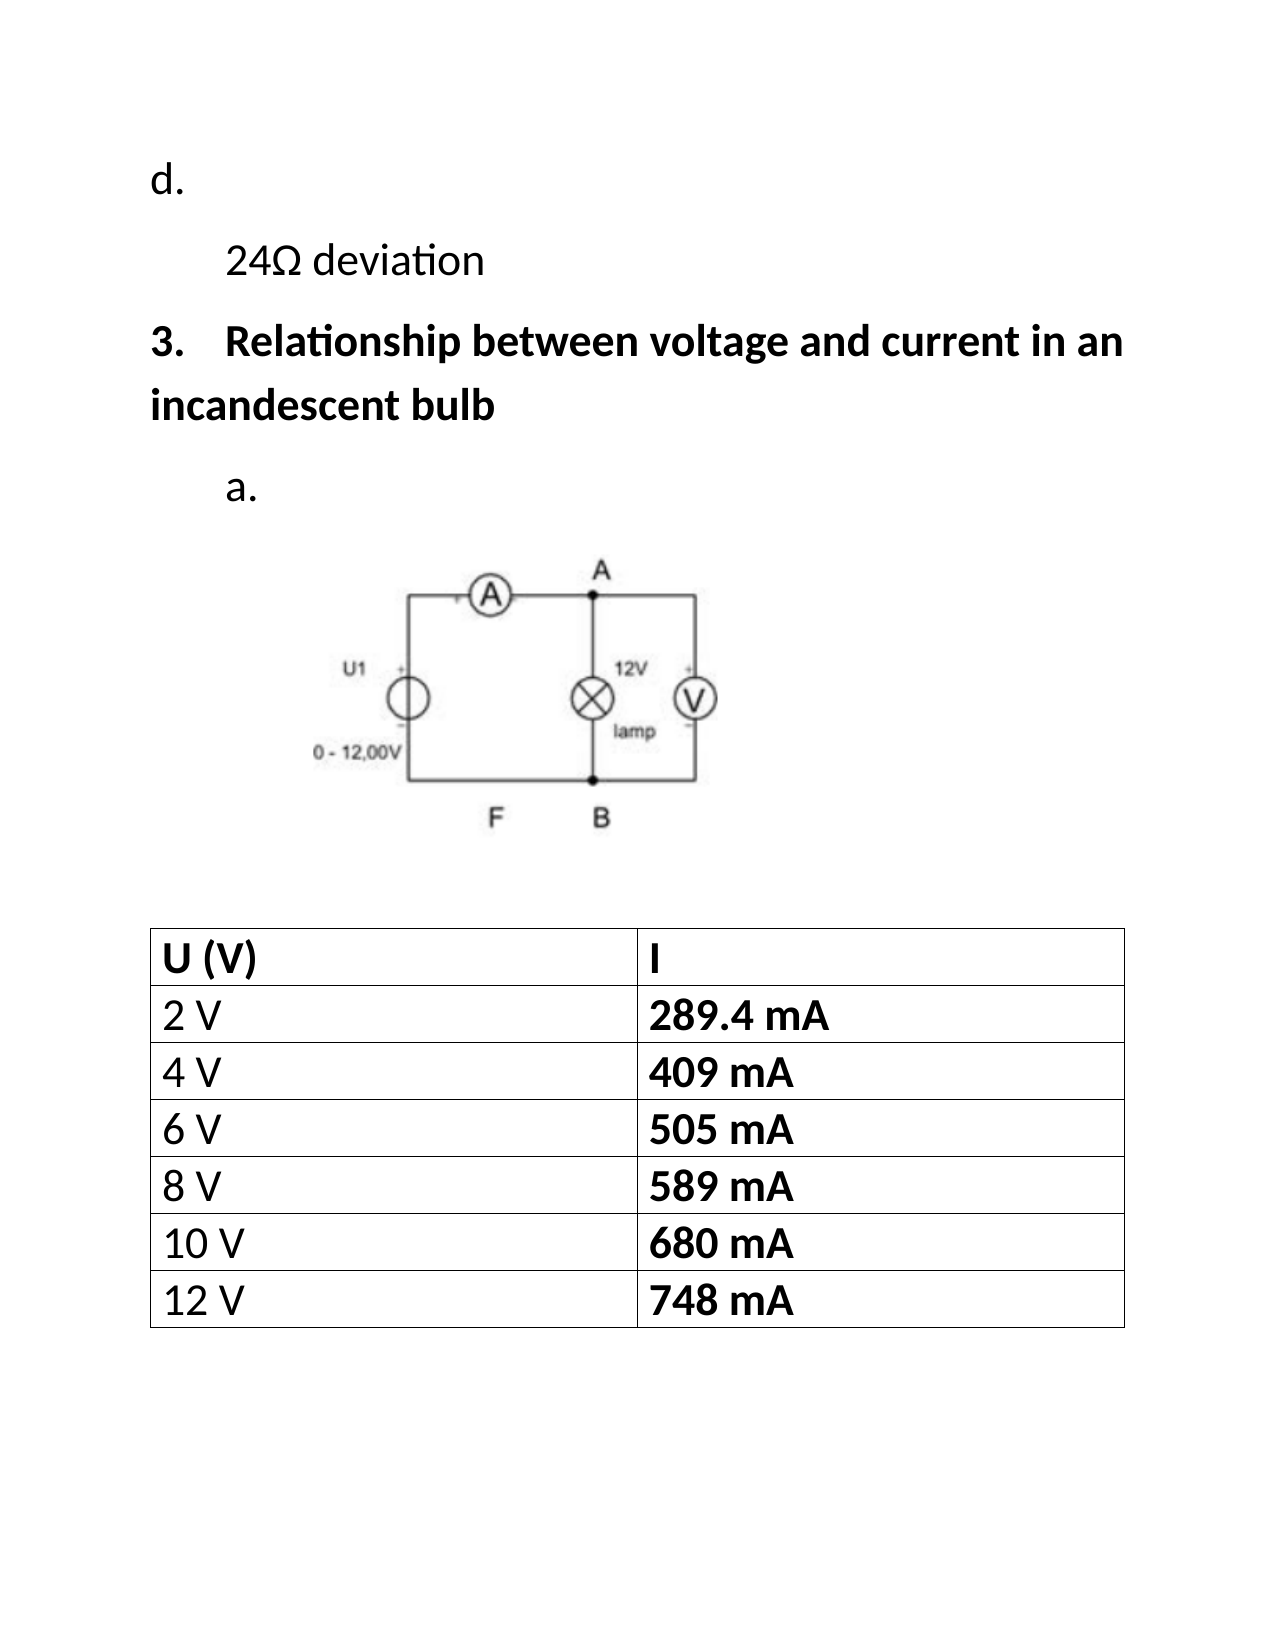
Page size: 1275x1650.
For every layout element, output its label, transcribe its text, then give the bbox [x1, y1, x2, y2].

text 24Ω deviation [225, 231, 1125, 287]
table_cell 12 V [151, 1271, 637, 1327]
table_cell 505 mA [638, 1100, 1124, 1156]
table_header I [638, 929, 1124, 985]
text 3. Relationship between voltage and current in an incandescent bulb [150, 312, 1125, 432]
table_cell 10 V [151, 1214, 637, 1270]
table_cell 748 mA [638, 1271, 1124, 1327]
table_cell 2 V [151, 986, 637, 1042]
text d. [150, 150, 1125, 206]
table_cell 289.4 mA [638, 986, 1124, 1042]
table_cell 680 mA [638, 1214, 1124, 1270]
table_cell 589 mA [638, 1157, 1124, 1213]
table_cell 4 V [151, 1043, 637, 1099]
table_cell 409 mA [638, 1043, 1124, 1099]
table_cell 8 V [151, 1157, 637, 1213]
text a. [150, 457, 1125, 513]
picture [287, 529, 735, 848]
table_cell 6 V [151, 1100, 637, 1156]
table_header U (V) [151, 929, 637, 985]
